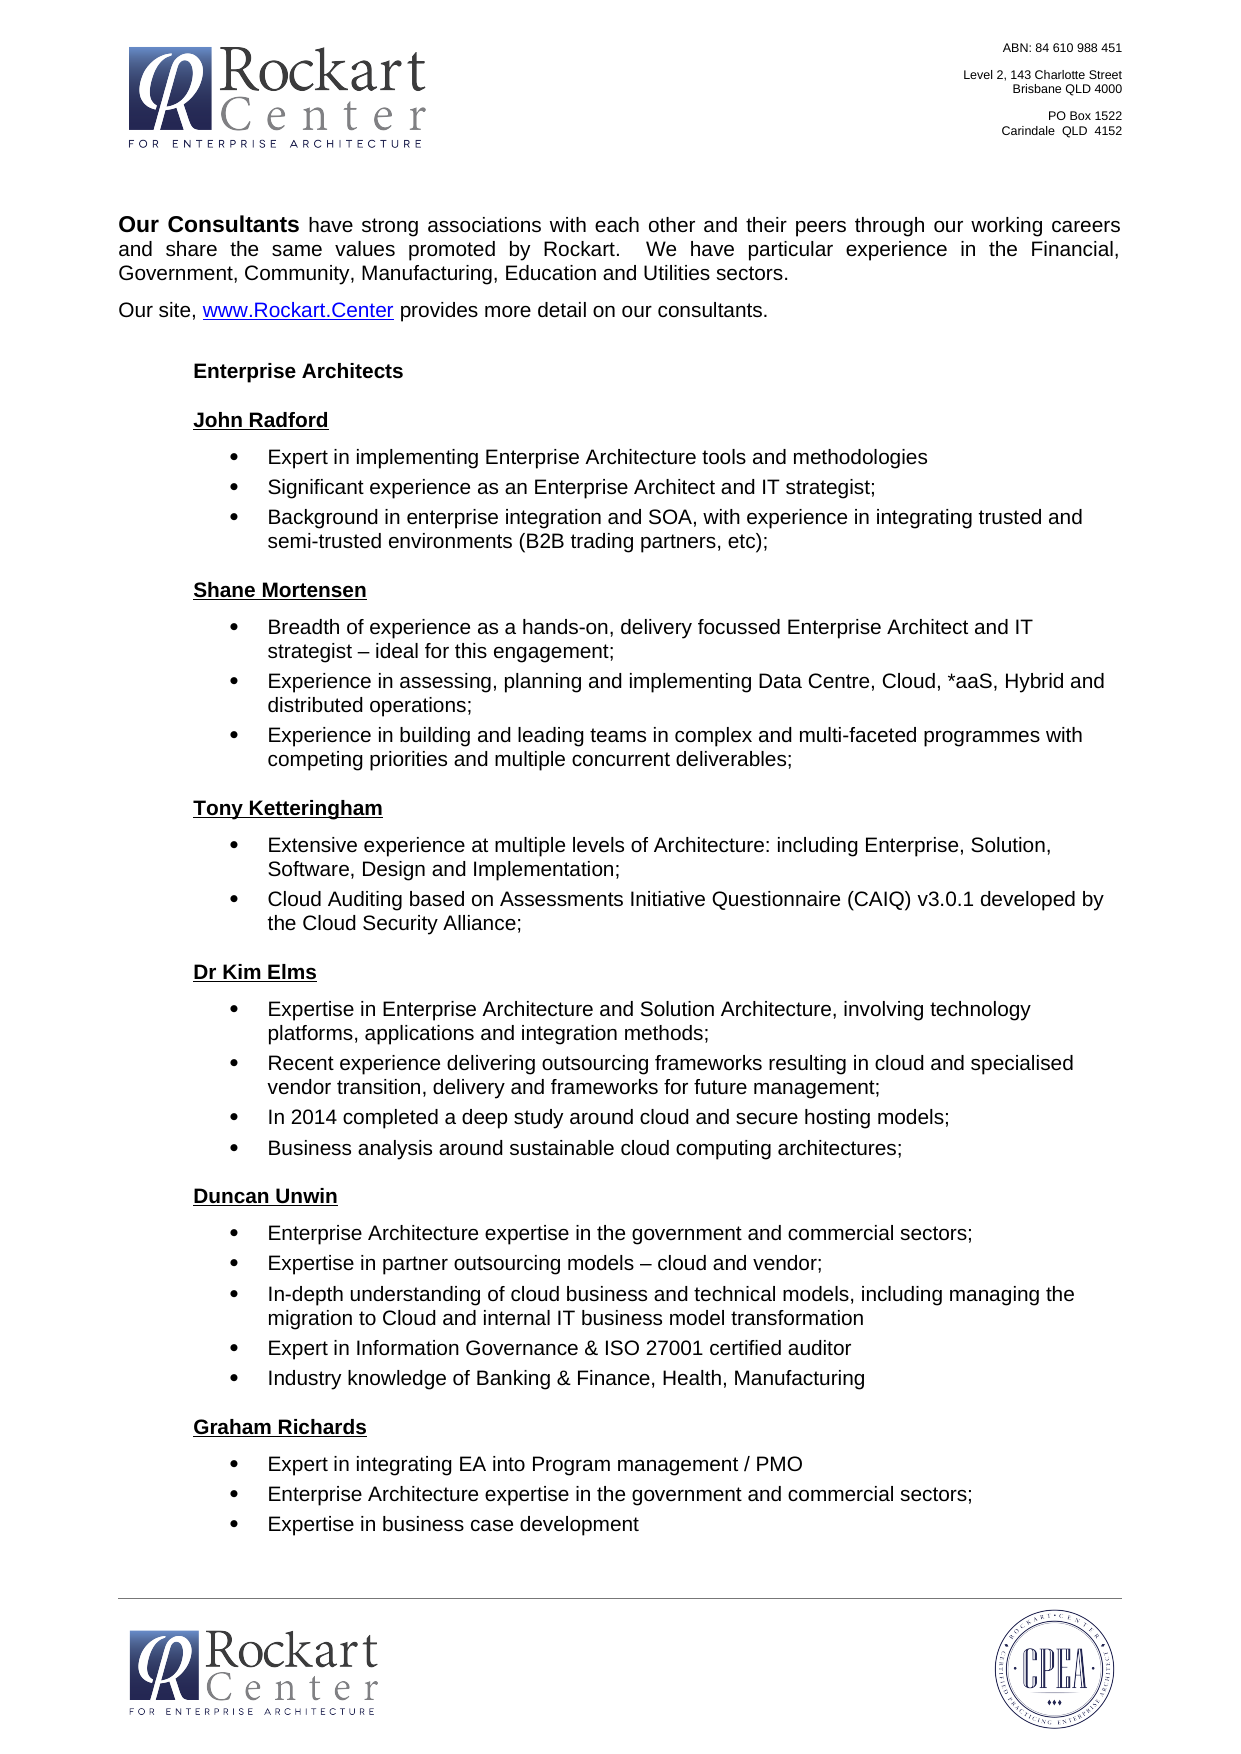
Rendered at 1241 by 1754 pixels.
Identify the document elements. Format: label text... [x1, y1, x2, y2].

text Duncan Unwin [193, 1184, 1122, 1208]
picture [985, 1601, 1123, 1737]
text Our site, www.Rockart.Center provides more detail on our consultants. [118, 298, 1122, 322]
list Breadth of experience as a hands-on, delivery focussed Enterprise Architect and IT strategist – ideal for this engagement; [230, 615, 1122, 663]
list Recent experience delivering outsourcing frameworks resulting in cloud and specialised vendor transition, delivery and frameworks for future management; [230, 1051, 1122, 1099]
list Experience in building and leading teams in complex and multi-faceted programmes with competing priorities and multiple concurrent deliverables; [230, 723, 1122, 771]
list Industry knowledge of Banking & Finance, Health, Manufacturing [230, 1366, 1122, 1390]
text Our Consultants have strong associations with each other and their peers through our working careers and share the same values promoted by Rockart. We have particular experience in the Financial, Government, Community, Manufacturing, Education and Utilities sectors. [118, 211, 1122, 285]
list Expert in Information Governance & ISO 27001 certified auditor [230, 1336, 1122, 1360]
list Business analysis around sustainable cloud computing architectures; [230, 1135, 1122, 1159]
picture [115, 32, 439, 161]
list Expertise in Enterprise Architecture and Solution Architecture, involving technology platforms, applications and integration methods; [230, 996, 1122, 1044]
list In 2014 completed a deep study around cloud and secure hosting models; [230, 1105, 1122, 1129]
list Enterprise Architecture expertise in the government and commercial sectors; [230, 1221, 1122, 1245]
text Dr Kim Elms [193, 960, 1122, 984]
list In-depth understanding of cloud business and technical models, including managing the migration to Cloud and internal IT business model transformation [230, 1281, 1122, 1329]
text Enterprise Architects [193, 359, 1122, 383]
list Enterprise Architecture expertise in the government and commercial sectors; [230, 1482, 1122, 1506]
list Expert in integrating EA into Program management / PMO [230, 1452, 1122, 1476]
list Expertise in partner outsourcing models – cloud and vendor; [230, 1251, 1122, 1275]
picture [118, 1618, 389, 1726]
list Background in enterprise integration and SOA, with experience in integrating trusted and semi-trusted environments (B2B trading partners, etc); [230, 505, 1122, 553]
text Shane Mortensen [193, 578, 1122, 602]
list Experience in assessing, planning and implementing Data Centre, Cloud, *aaS, Hybrid and distributed operations; [230, 669, 1122, 717]
text Tony Ketteringham [193, 796, 1122, 820]
list Expert in implementing Enterprise Architecture tools and methodologies [230, 444, 1122, 469]
text Graham Richards [193, 1415, 1122, 1439]
list Extensive experience at multiple levels of Architecture: including Enterprise, Solution, Software, Design and Implementation; [230, 833, 1122, 881]
list Significant experience as an Enterprise Architect and IT strategist; [230, 475, 1122, 499]
list Cloud Auditing based on Assessments Initiative Questionnaire (CAIQ) v3.0.1 developed by the Cloud Security Alliance; [230, 887, 1122, 935]
text John Radford [193, 408, 1122, 432]
list Expertise in business case development [230, 1512, 1122, 1536]
